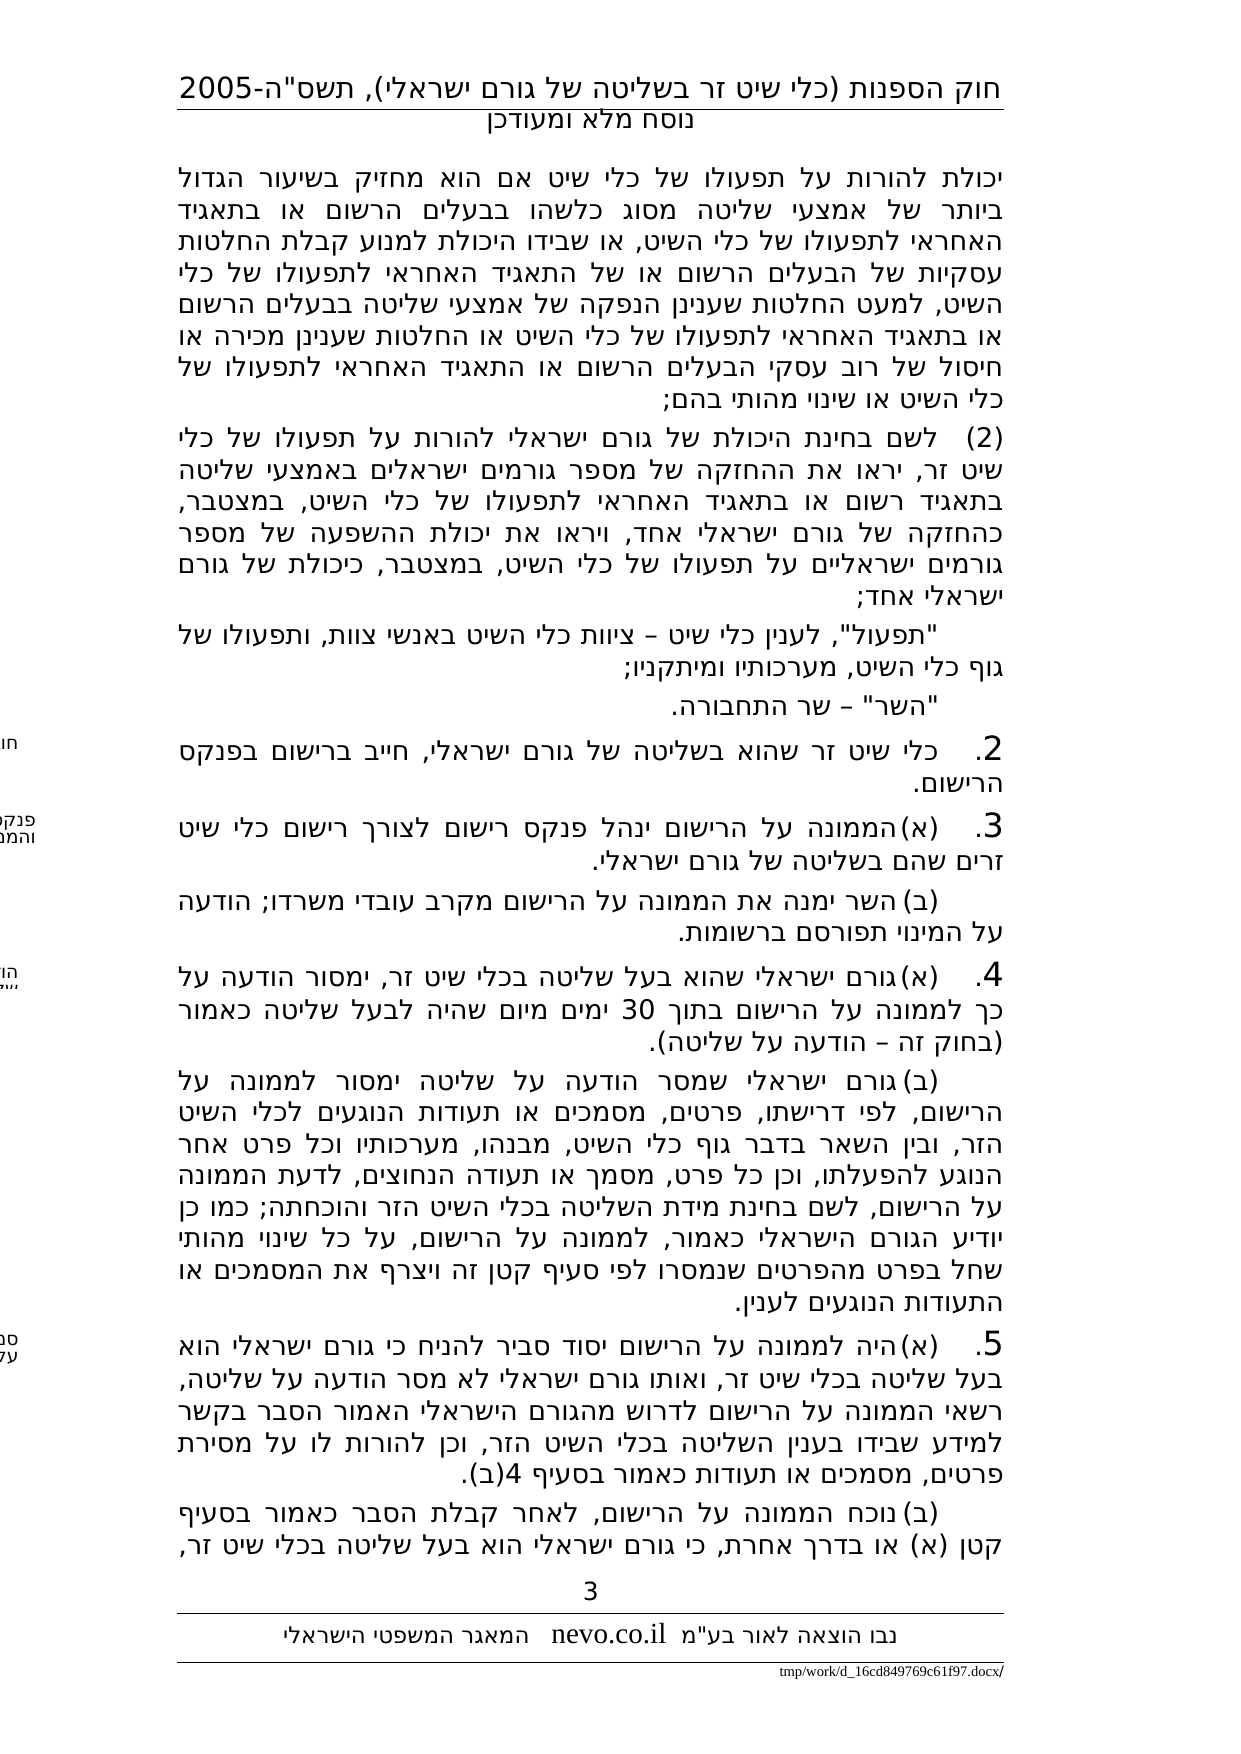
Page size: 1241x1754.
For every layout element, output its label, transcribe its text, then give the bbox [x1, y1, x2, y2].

text 5. (א) היה לממונה על הרישום יסוד סביר להניח כי גורם ישראלי הוא בעל שליטה בכלי שיט זר, ואותו גורם ישראלי לא מסר הודעה על שליטה, רשאי הממונה על הרישום לדרוש מהגורם הישראלי האמור הסבר בקשר למידע שבידו בענין השליטה בכלי השיט הזר, וכן להורות לו על מסירת פרטים, מסמכים או תעודות כאמור בסעיף 4(ב). [177, 1325, 1004, 1490]
text "השר" – שר התחבורה. [177, 690, 1004, 721]
text (ב) השר ימנה את הממונה על הרישום מקרב עובדי משרדו; הודעה על המינוי תפורסם ברשומות. [177, 885, 1004, 948]
text 3. (א) הממונה על הרישום ינהל פנקס רישום לצורך רישום כלי שיט זרים שהם בשליטה של גורם ישראלי. [177, 807, 1004, 877]
text 4. (א) גורם ישראלי שהוא בעל שליטה בכלי שיט זר, ימסור הודעה על כך לממונה על הרישום בתוך 30 ימים מיום שהיה לבעל שליטה כאמור (בחוק זה – הודעה על שליטה). [177, 955, 1004, 1057]
text 2. כלי שיט זר שהוא בשליטה של גורם ישראלי, חייב ברישום בפנקס הרישום. [177, 729, 1004, 799]
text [177, 1497, 1004, 1561]
text "תפעול", לענין כלי שיט – ציוות כלי השיט באנשי צוות, ותפעולו של גוף כלי השיט, מערכותיו ומיתקניו; [177, 619, 1004, 682]
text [177, 162, 1004, 415]
text (2) לשם בחינת היכולת של גורם ישראלי להורות על תפעולו של כלי שיט זר, יראו את ההחזקה של מספר גורמים ישראלים באמצעי שליטה בתאגיד רשום או בתאגיד האחראי לתפעולו של כלי השיט, במצטבר, כהחזקה של גורם ישראלי אחד, ויראו את יכולת ההשפעה של מספר גורמים ישראליים על תפעולו של כלי השיט, במצטבר, כיכולת של גורם ישראלי אחד; [177, 422, 1004, 612]
text (ב) גורם ישראלי שמסר הודעה על שליטה ימסור לממונה על הרישום, לפי דרישתו, פרטים, מסמכים או תעודות הנוגעים לכלי השיט הזר, ובין השאר בדבר גוף כלי השיט, מבנהו, מערכותיו וכל פרט אחר הנוגע להפעלתו, וכן כל פרט, מסמך או תעודה הנחוצים, לדעת הממונה על הרישום, לשם בחינת מידת השליטה בכלי השיט הזר והוכחתה; כמו כן יודיע הגורם הישראלי כאמור, לממונה על הרישום, על כל שינוי מהותי שחל בפרט מהפרטים שנמסרו לפי סעיף קטן זה ויצרף את המסמכים או התעודות הנוגעים לענין. [177, 1065, 1004, 1317]
